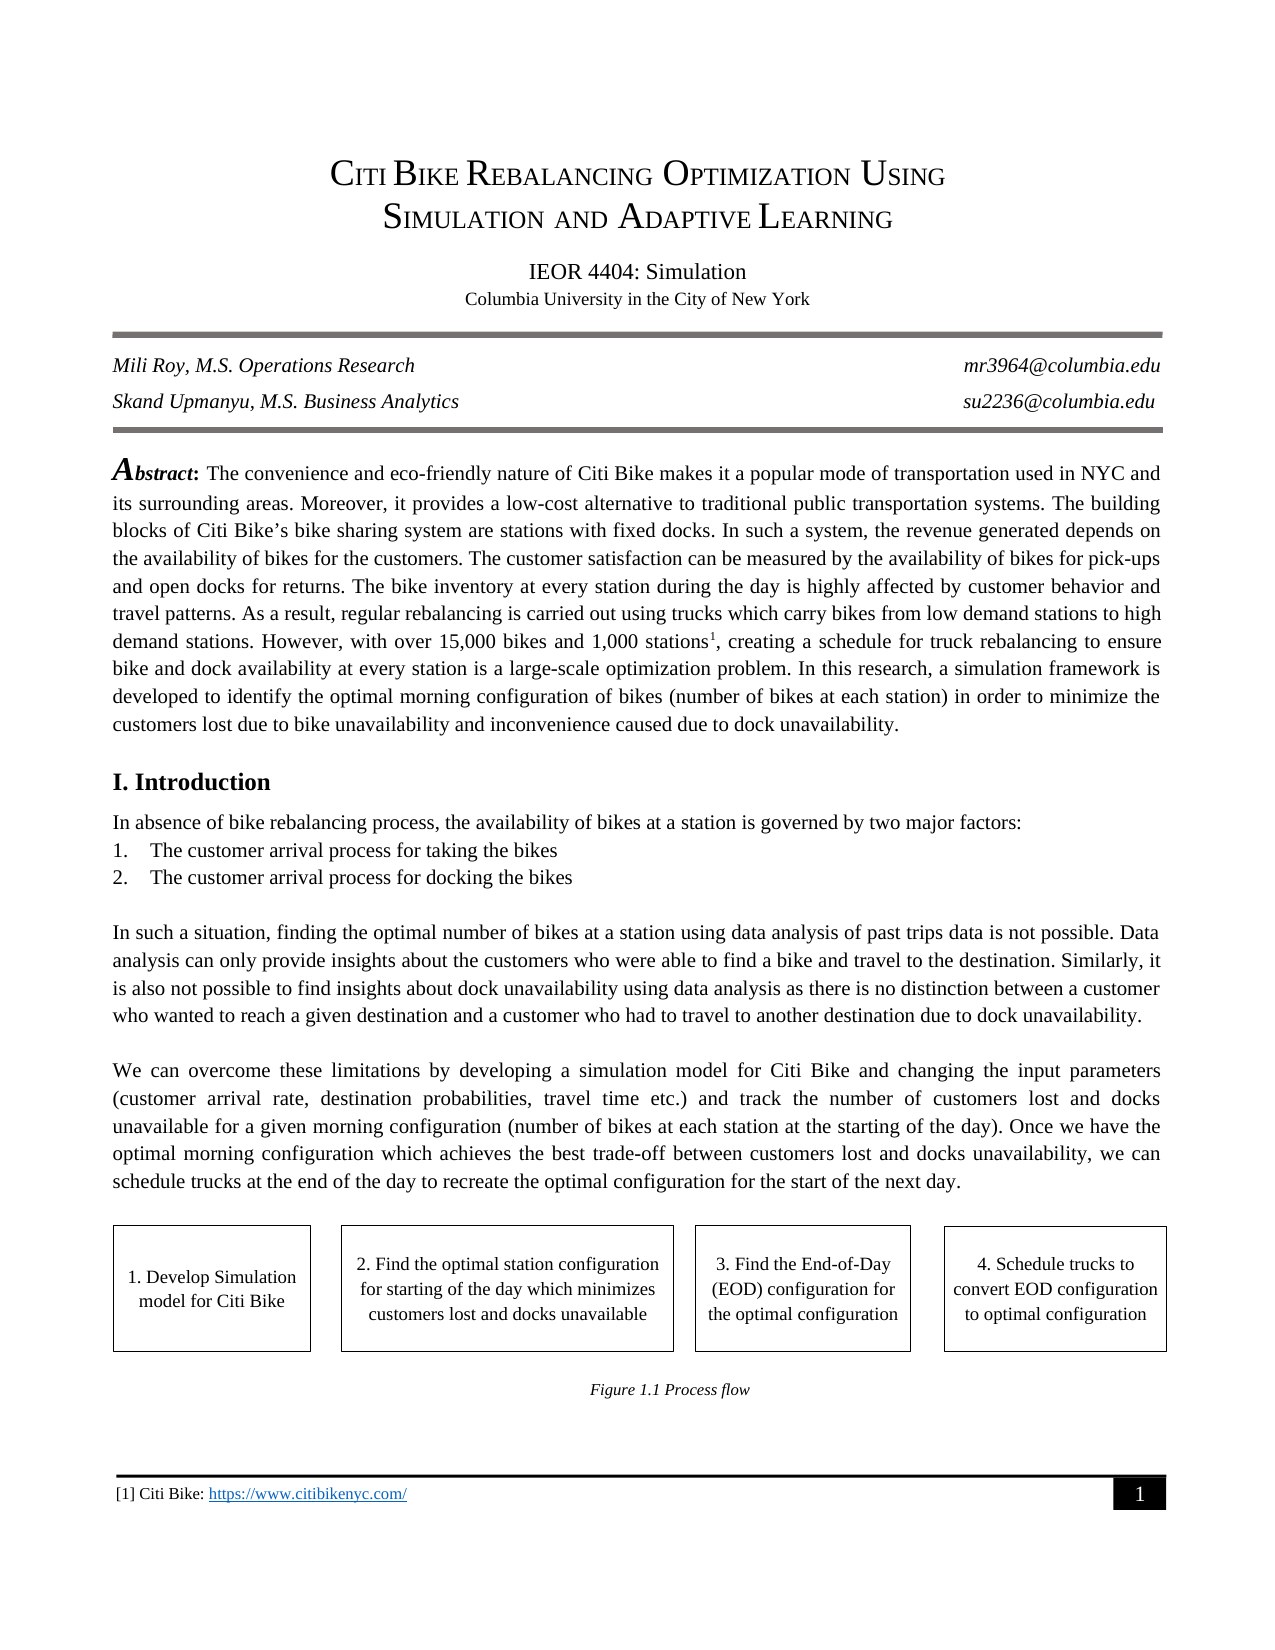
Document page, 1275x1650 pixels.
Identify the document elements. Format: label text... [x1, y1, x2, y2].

list The customer arrival process for taking the bikes [112, 837, 1162, 862]
text CITI BIKE REBALANCING OPTIMIZATION USING [112, 150, 1162, 193]
list The customer arrival process for docking the bikes [112, 865, 1162, 889]
text SIMULATION AND ADAPTIVE LEARNING [112, 193, 1162, 236]
text In such a situation, finding the optimal number of bikes at a station using data analysis of past trips data is not possible. Data analysis can only provide insights about the customers who were able to find a bike and travel to the destination. Similarly, it is also not possible to find insights about dock unavailability using data analysis as there is no distinction between a customer who wanted to reach a given destination and a customer who had to travel to another destination due to dock unavailability. [112, 920, 1162, 1027]
text We can overcome these limitations by developing a simulation model for Citi Bike and changing the input parameters (customer arrival rate, destination probabilities, travel time etc.) and track the number of customers lost and docks unavailable for a given morning configuration (number of bikes at each station at the starting of the day). Once we have the optimal morning configuration which achieves the best trade-off between customers lost and docks unavailability, we can schedule trucks at the end of the day to recreate the optimal configuration for the start of the next day. [112, 1058, 1162, 1193]
text Mili Roy, M.S. Operations Research mr3964@columbia.edu [112, 353, 1162, 377]
text IEOR 4404: Simulation [112, 258, 1162, 284]
text Skand Upmanyu, M.S. Business Analytics su2236@columbia.edu [112, 389, 1162, 413]
text Abstract: The convenience and eco-friendly nature of Citi Bike makes it a popular mode of transportation used in NYC and its surrounding areas. Moreover, it provides a low-cost alternative to traditional public transportation systems. The building blocks of Citi Bike’s bike sharing system are stations with fixed docks. In such a system, the revenue generated depends on the availability of bikes for the customers. The customer satisfaction can be measured by the availability of bikes for pick-ups and open docks for returns. The bike inventory at every station during the day is highly affected by customer behavior and travel patterns. As a result, regular rebalancing is carried out using trucks which carry bikes from low demand stations to high demand stations. However, with over 15,000 bikes and 1,000 stations1, creating a schedule for truck rebalancing to ensure bike and dock availability at every station is a large-scale optimization problem. In this research, a simulation framework is developed to identify the optimal morning configuration of bikes (number of bikes at each station) in order to minimize the customers lost due to bike unavailability and inconvenience caused due to dock unavailability. [112, 449, 1162, 736]
text Columbia University in the City of New York [112, 288, 1162, 309]
text I. Introduction [112, 767, 1162, 796]
text In absence of bike rebalancing process, the availability of bikes at a station is governed by two major factors: [112, 810, 1162, 834]
